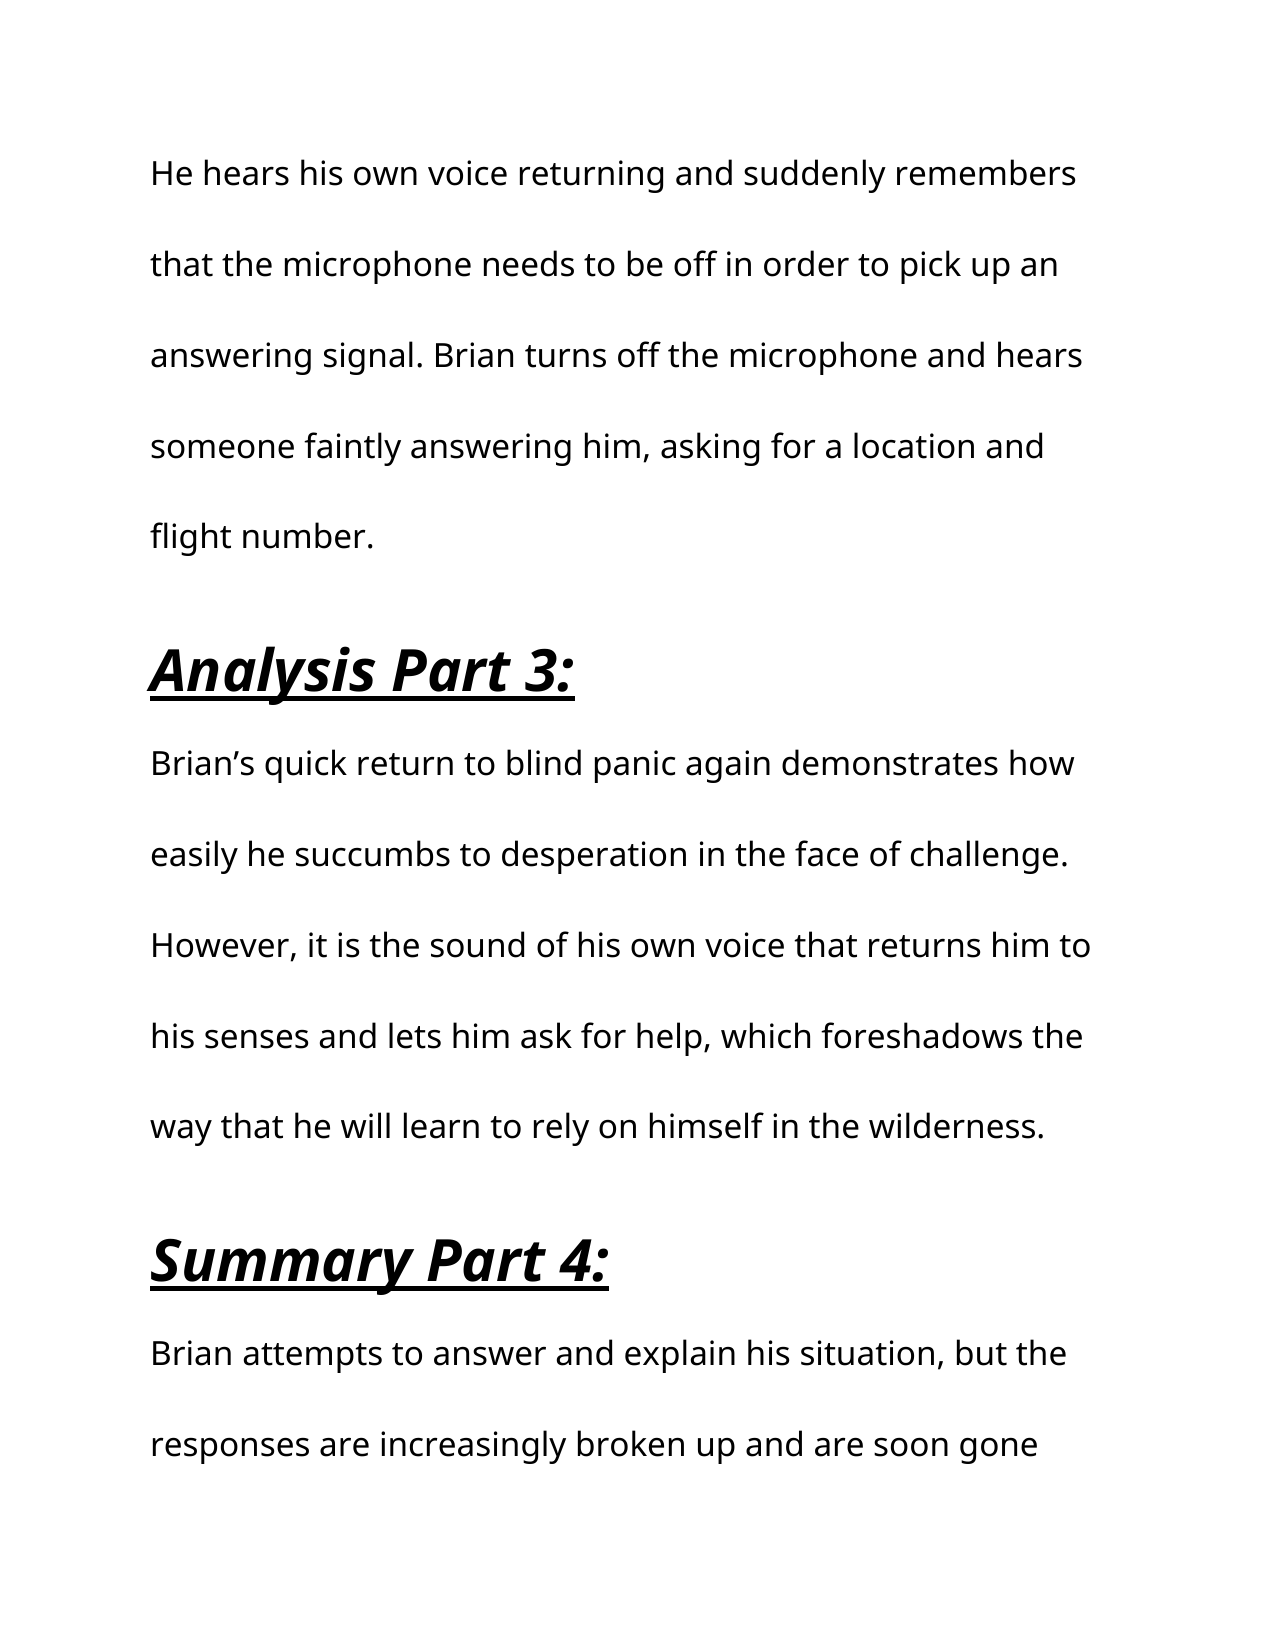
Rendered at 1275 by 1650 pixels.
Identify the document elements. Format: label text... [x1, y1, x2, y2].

text Brian’s quick return to blind panic again demonstrates how easily he succumbs to desperation in the face of challenge. However, it is the sound of his own voice that returns him to his senses and lets him ask for help, which foreshadows the way that he will learn to rely on himself in the wilderness. [150, 740, 1125, 1149]
text Summary Part 4: [150, 1219, 1125, 1299]
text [150, 150, 1125, 559]
text Analysis Part 3: [150, 629, 1125, 709]
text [150, 1330, 1125, 1466]
